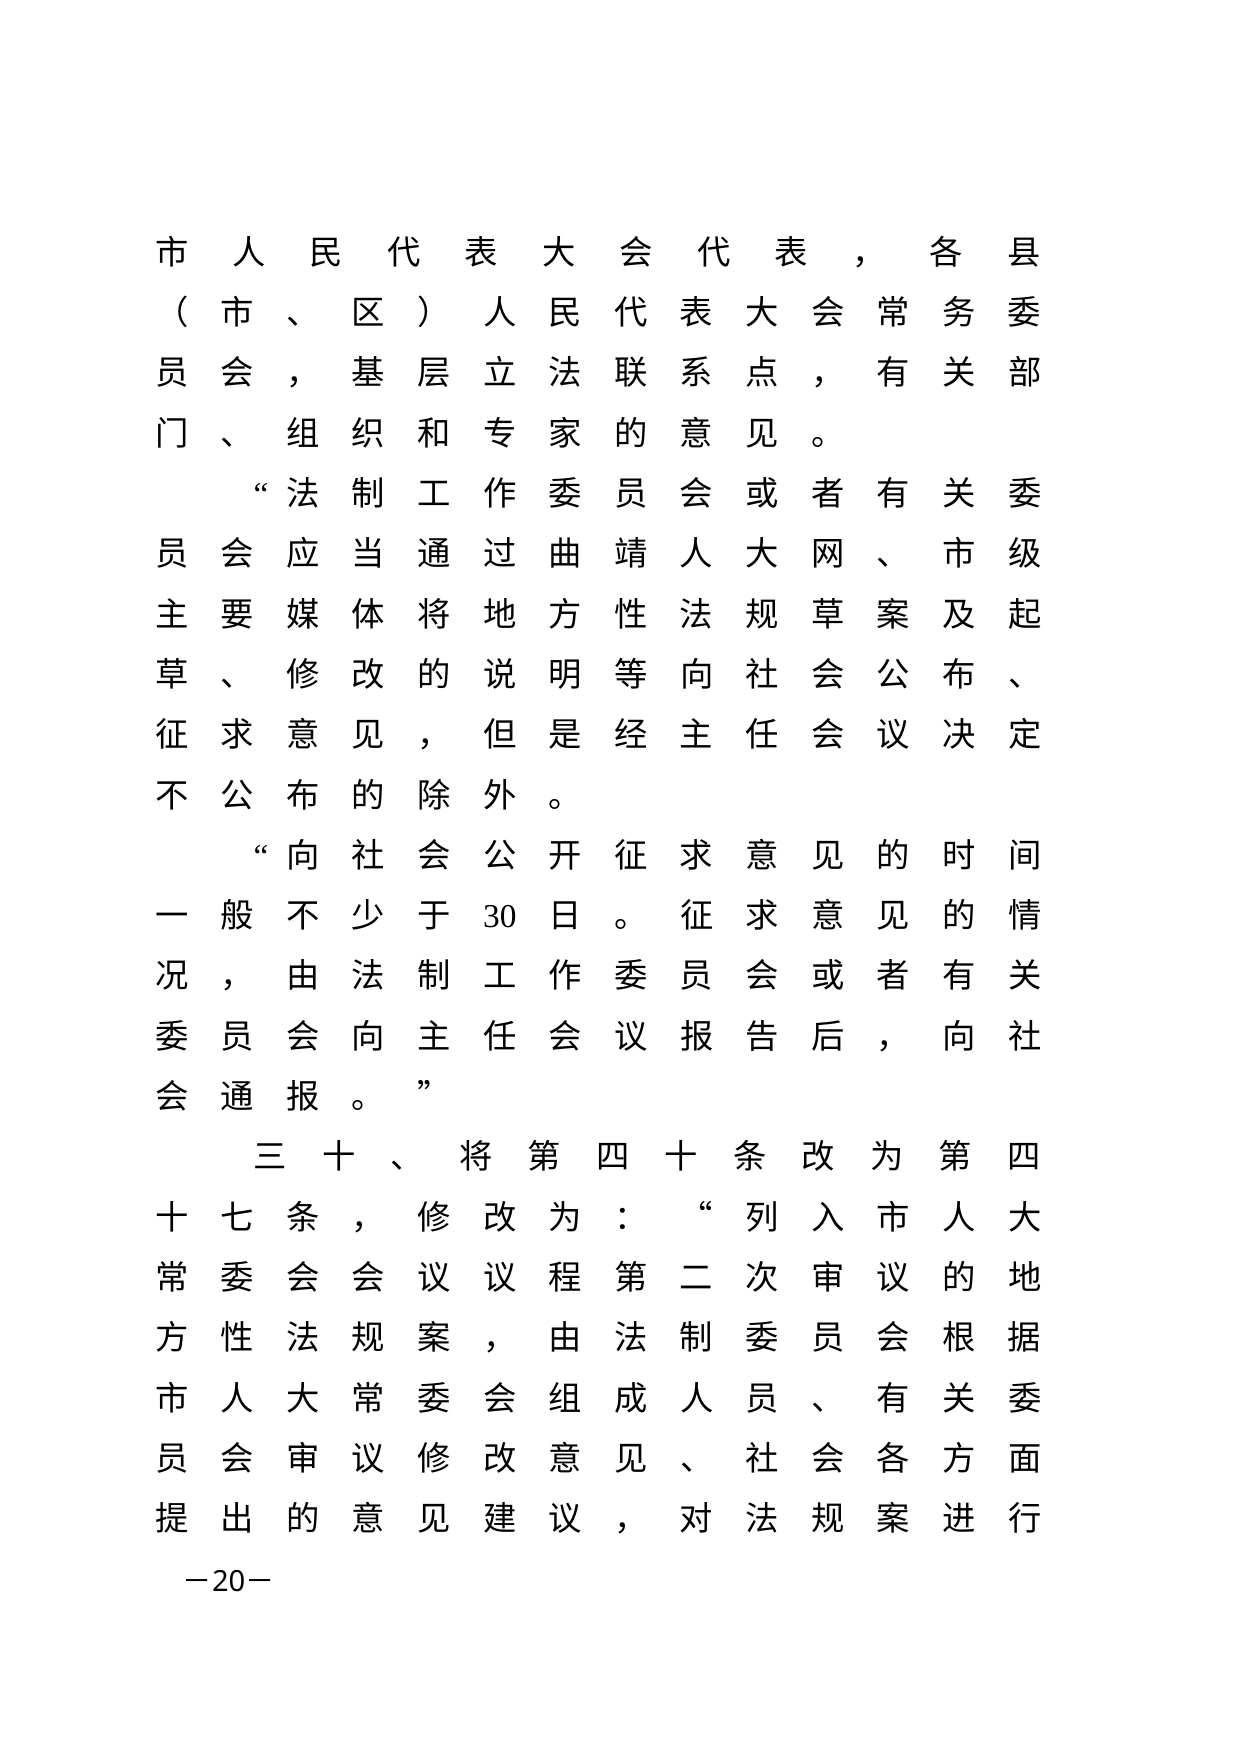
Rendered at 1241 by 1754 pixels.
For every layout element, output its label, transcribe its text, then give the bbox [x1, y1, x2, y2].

list “法制工作委员会或者有关委员会应当通过曲靖人大网、市级主要媒体将地方性法规草案及起草、修改的说明等向社会公布、征求意见，但是经主任会议决定不公布的除外。 [155, 461, 1073, 823]
list 二十九、将第三十九条改为第四十六条，修改为：“列入市人大常委会会议议程的地方性法规案，应当由法制工作委员会或者有关委员会通过多种形式征求市人民代表大会代表，各县（市、区）人民代表大会常务委员会，基层立法联系点，有关部门、组织和专家的意见。 [155, 219, 1073, 461]
list “向社会公开征求意见的时间一般不少于30日。征求意见的情况，由法制工作委员会或者有关委员会向主任会议报告后，向社会通报。” [155, 823, 1073, 1124]
